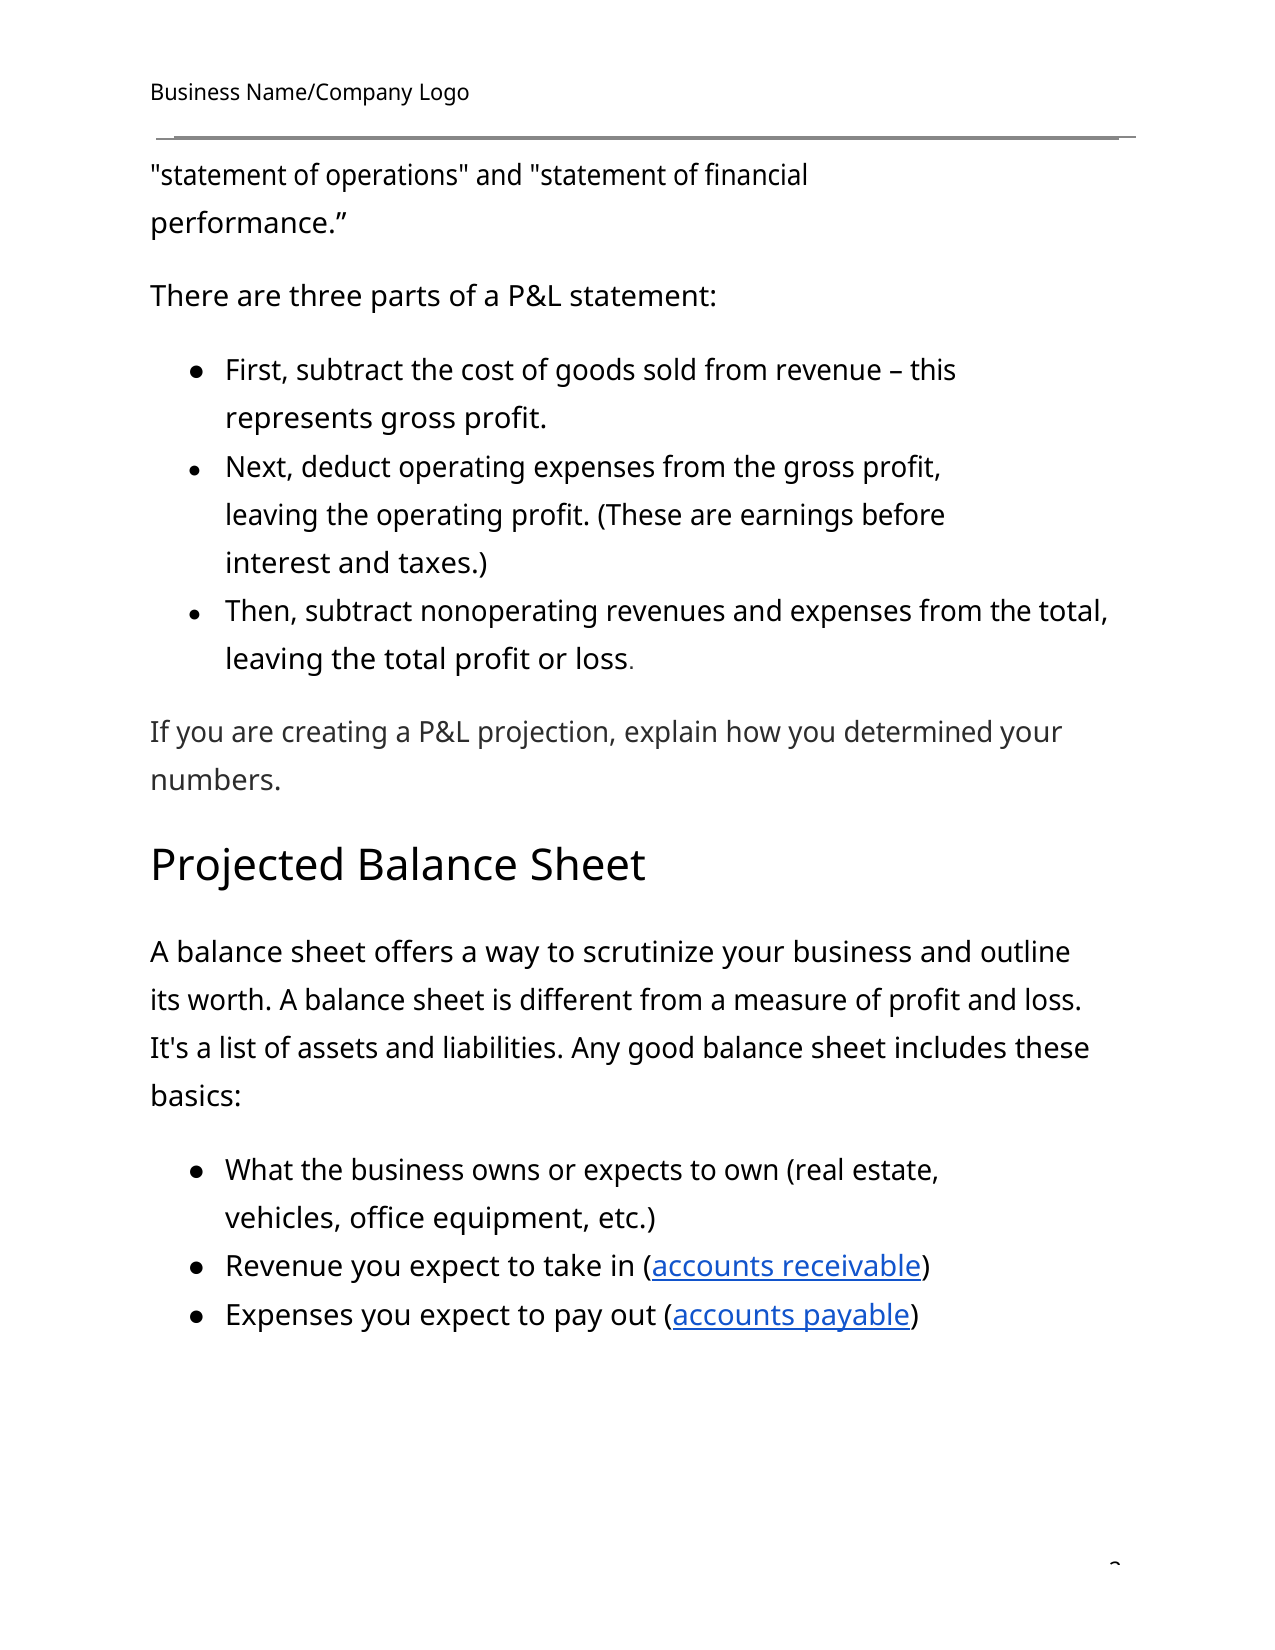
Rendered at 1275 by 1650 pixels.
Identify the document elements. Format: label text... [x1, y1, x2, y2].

list First, subtract the cost of goods sold from revenue – this represents gross profit. [187, 349, 1040, 437]
text "statement of operations" and "statement of financial performance.” [150, 154, 924, 242]
list Then, subtract nonoperating revenues and expenses from the total, leaving the total profit or loss. [187, 590, 1124, 678]
list Revenue you expect to take in (accounts receivable) [187, 1245, 1137, 1285]
list Expenses you expect to pay out (accounts payable) [187, 1294, 1137, 1334]
subtitle Projected Balance Sheet [150, 834, 1137, 893]
list What the business owns or expects to own (real estate, vehicles, office equipment, etc.) [187, 1149, 1025, 1237]
text If you are creating a P&L projection, explain how you determined your numbers. [150, 712, 1085, 799]
text A balance sheet offers a way to scrutinize your business and outline its worth. A balance sheet is different from a measure of profit and loss. It's a list of assets and liabilities. Any good balance sheet includes these basics: [150, 931, 1104, 1115]
text There are three parts of a P&L statement: [150, 276, 1137, 315]
list Next, deduct operating expenses from the gross profit, leaving the operating profit. (These are earnings before interest and taxes.) [187, 446, 1031, 582]
